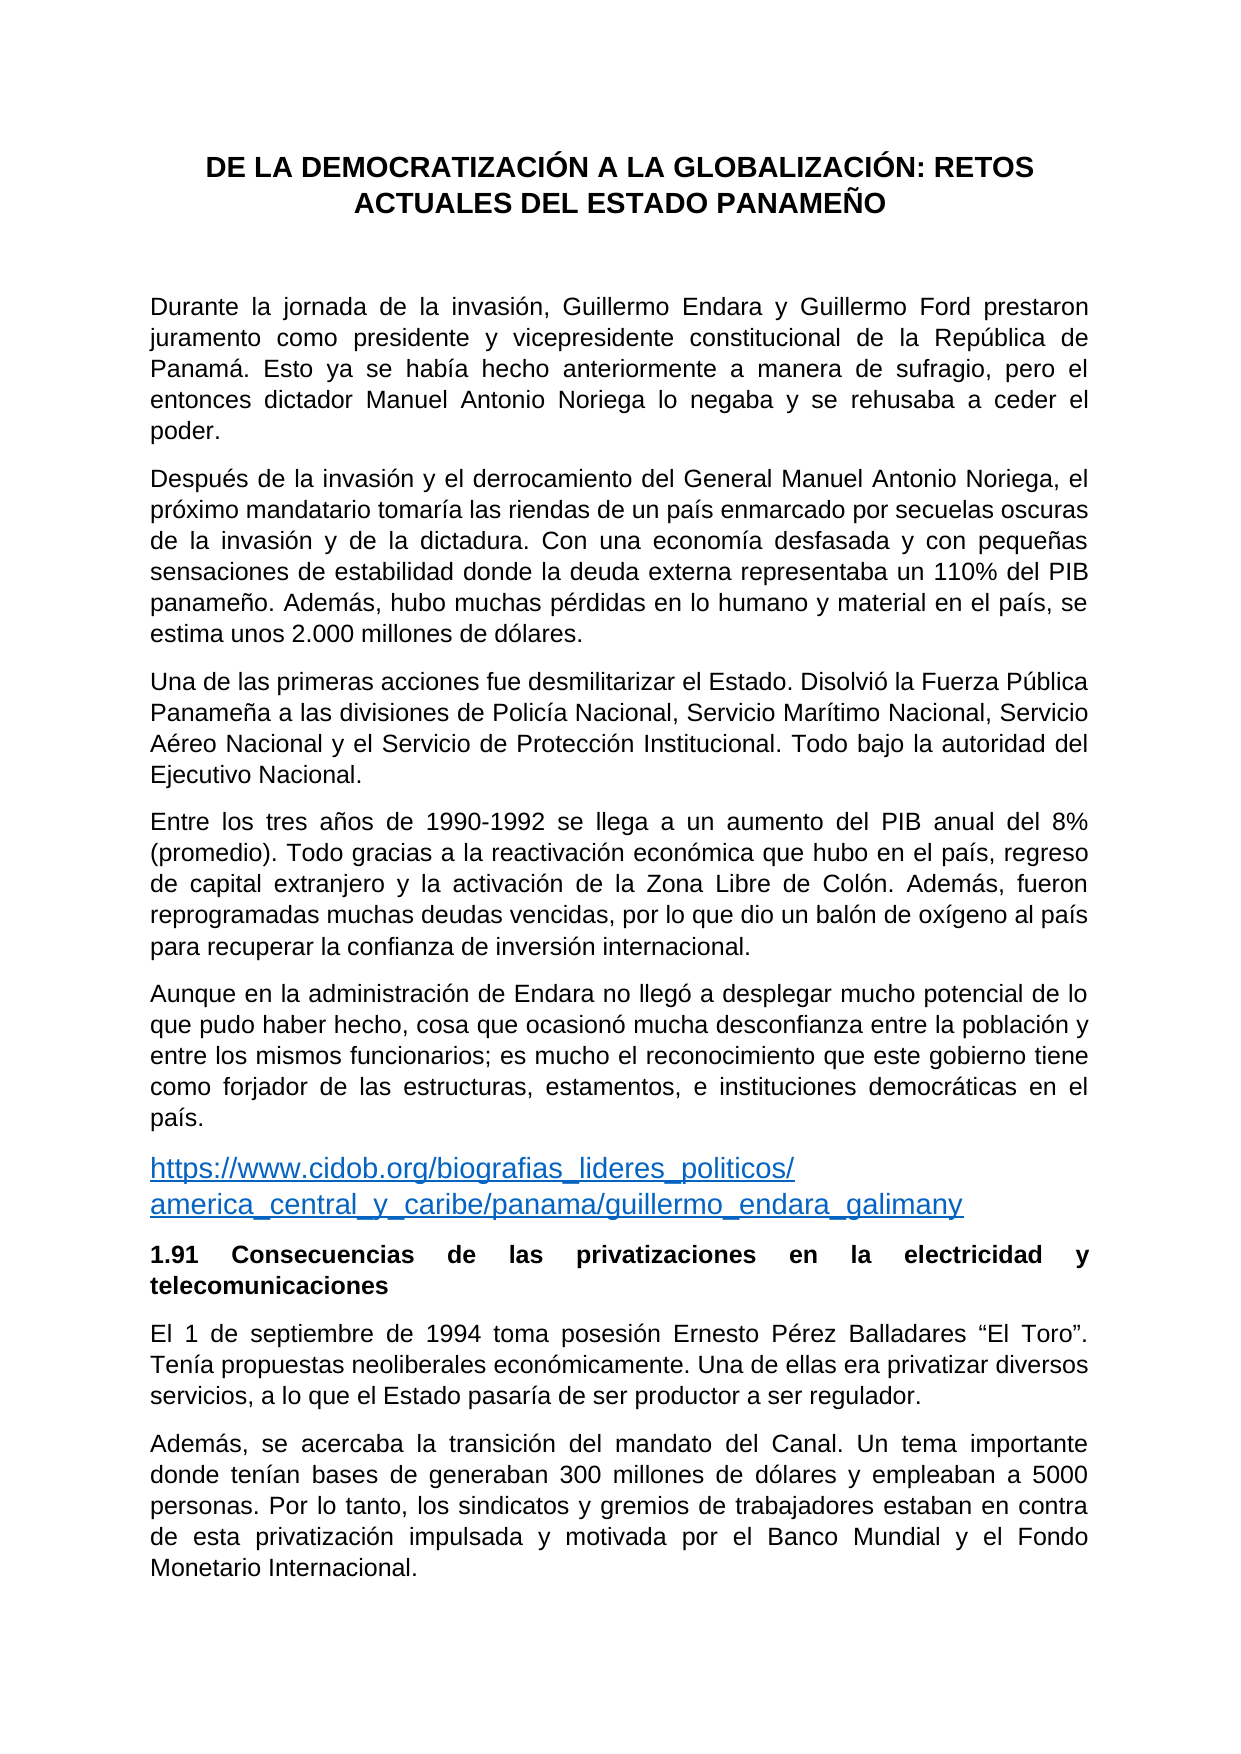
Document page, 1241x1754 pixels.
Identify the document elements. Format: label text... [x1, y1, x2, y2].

text Durante la jornada de la invasión, Guillermo Endara y Guillermo Ford prestaron juramento como presidente y vicepresidente constitucional de la República de Panamá. Esto ya se había hecho anteriormente a manera de sufragio, pero el entonces dictador Manuel Antonio Noriega lo negaba y se rehusaba a ceder el poder. [150, 292, 1090, 445]
text Después de la invasión y el derrocamiento del General Manuel Antonio Noriega, el próximo mandatario tomaría las riendas de un país enmarcado por secuelas oscuras de la invasión y de la dictadura. Con una economía desfasada y con pequeñas sensaciones de estabilidad donde la deuda externa representaba un 110% del PIB panameño. Además, hubo muchas pérdidas en lo humano y material en el país, se estima unos 2.000 millones de dólares. [150, 464, 1090, 648]
text Aunque en la administración de Endara no llegó a desplegar mucho potencial de lo que pudo haber hecho, cosa que ocasionó mucha desconfianza entre la población y entre los mismos funcionarios; es mucho el reconocimiento que este gobierno tiene como forjador de las estructuras, estamentos, e instituciones democráticas en el país. [150, 979, 1090, 1132]
text Entre los tres años de 1990-1992 se llega a un aumento del PIB anual del 8% (promedio). Todo gracias a la reactivación económica que hubo en el país, regreso de capital extranjero y la activación de la Zona Libre de Colón. Además, fueron reprogramadas muchas deudas vencidas, por lo que dio un balón de oxígeno al país para recuperar la confianza de inversión internacional. [150, 807, 1090, 960]
text Una de las primeras acciones fue desmilitarizar el Estado. Disolvió la Fuerza Pública Panameña a las divisiones de Policía Nacional, Servicio Marítimo Nacional, Servicio Aéreo Nacional y el Servicio de Protección Institucional. Todo bajo la autoridad del Ejecutivo Nacional. [150, 667, 1090, 788]
text 1.91 Consecuencias de las privatizaciones en la electricidad y telecomunicaciones [150, 1240, 1090, 1300]
text https://www.cidob.org/biografias_lideres_politicos/america_central_y_caribe/panama/guillermo_endara_galimany [150, 1151, 1090, 1221]
text DE LA DEMOCRATIZACIÓN A LA GLOBALIZACIÓN: RETOS ACTUALES DEL ESTADO PANAMEÑO [150, 150, 1090, 220]
text El 1 de septiembre de 1994 toma posesión Ernesto Pérez Balladares “El Toro”. Tenía propuestas neoliberales económicamente. Una de ellas era privatizar diversos servicios, a lo que el Estado pasaría de ser productor a ser regulador. [150, 1319, 1090, 1410]
text Además, se acercaba la transición del mandato del Canal. Un tema importante donde tenían bases de generaban 300 millones de dólares y empleaban a 5000 personas. Por lo tanto, los sindicatos y gremios de trabajadores estaban en contra de esta privatización impulsada y motivada por el Banco Mundial y el Fondo Monetario Internacional. [150, 1429, 1090, 1582]
